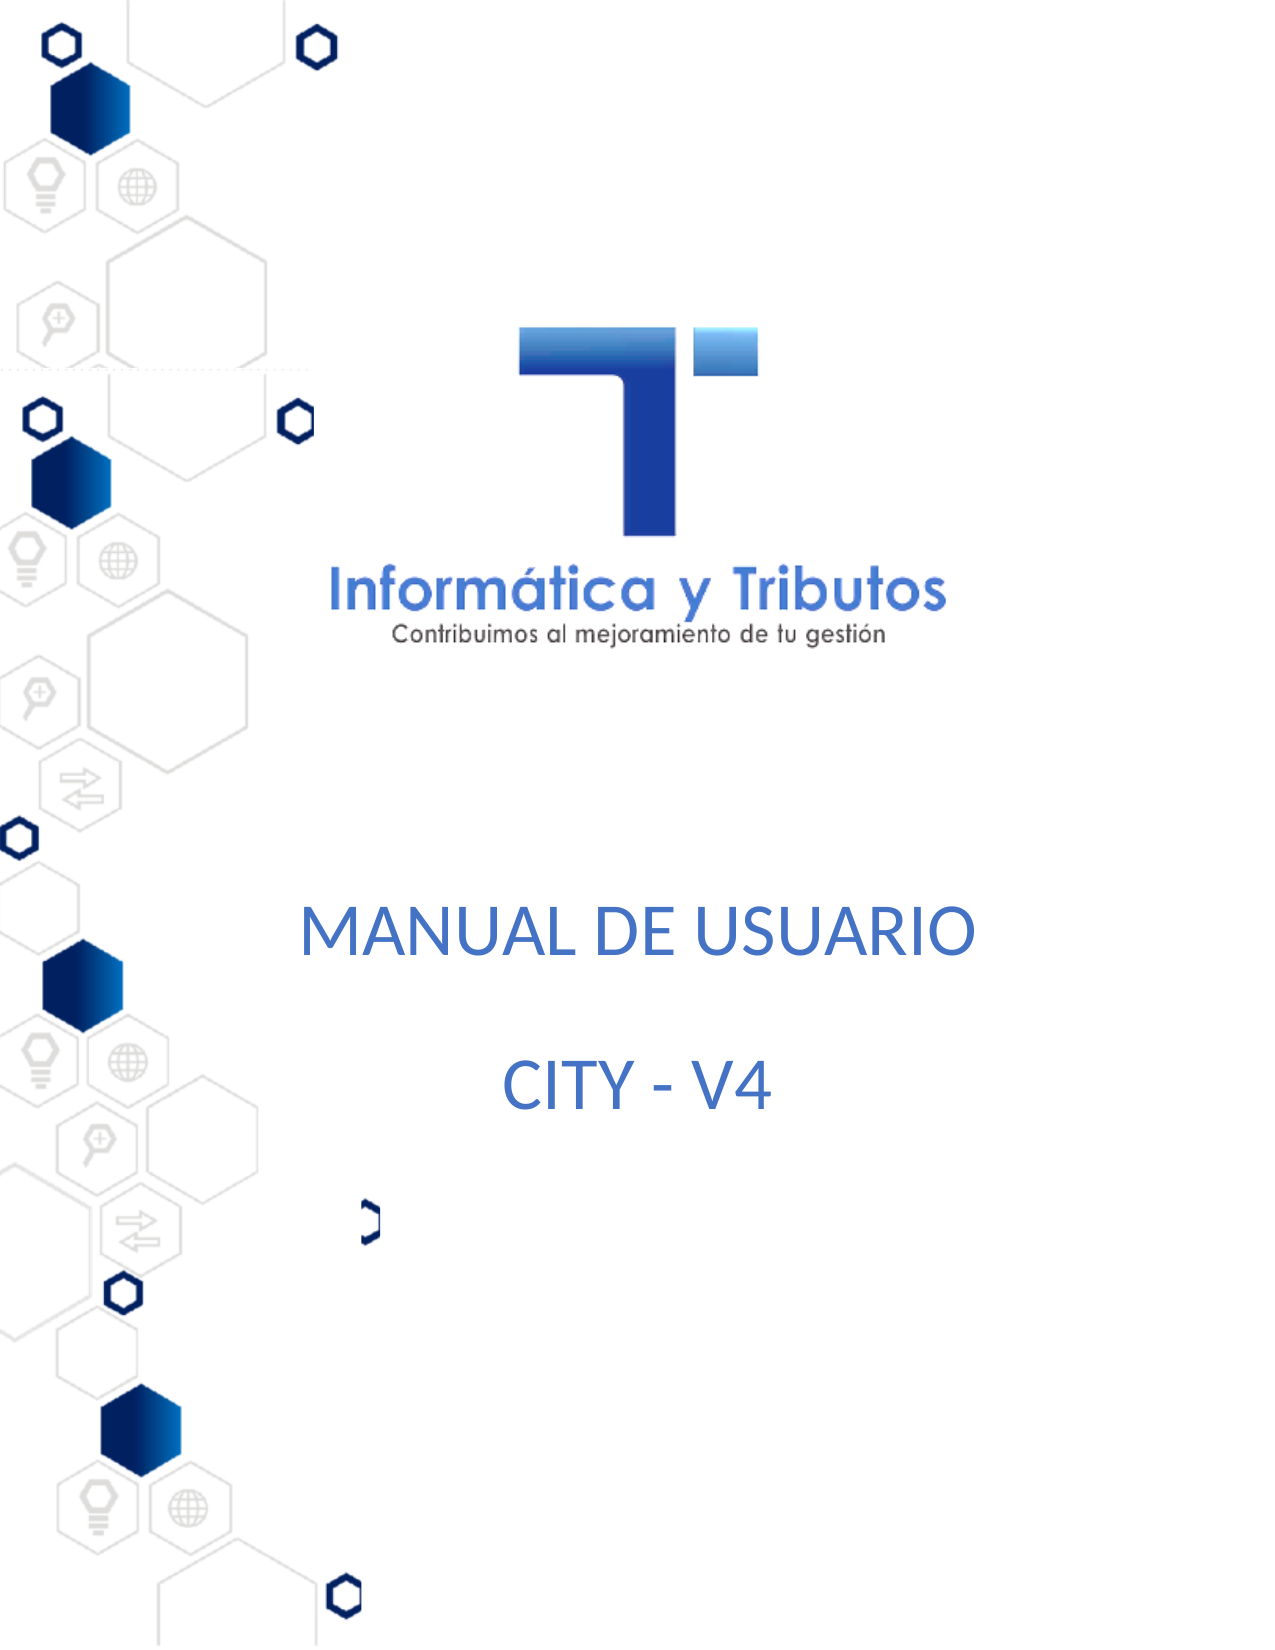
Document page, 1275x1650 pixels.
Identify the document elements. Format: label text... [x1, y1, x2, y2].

text MANUAL DE USUARIO [75, 883, 1200, 974]
picture [0, 0, 957, 1648]
text CITY - V4 [75, 1037, 1200, 1128]
